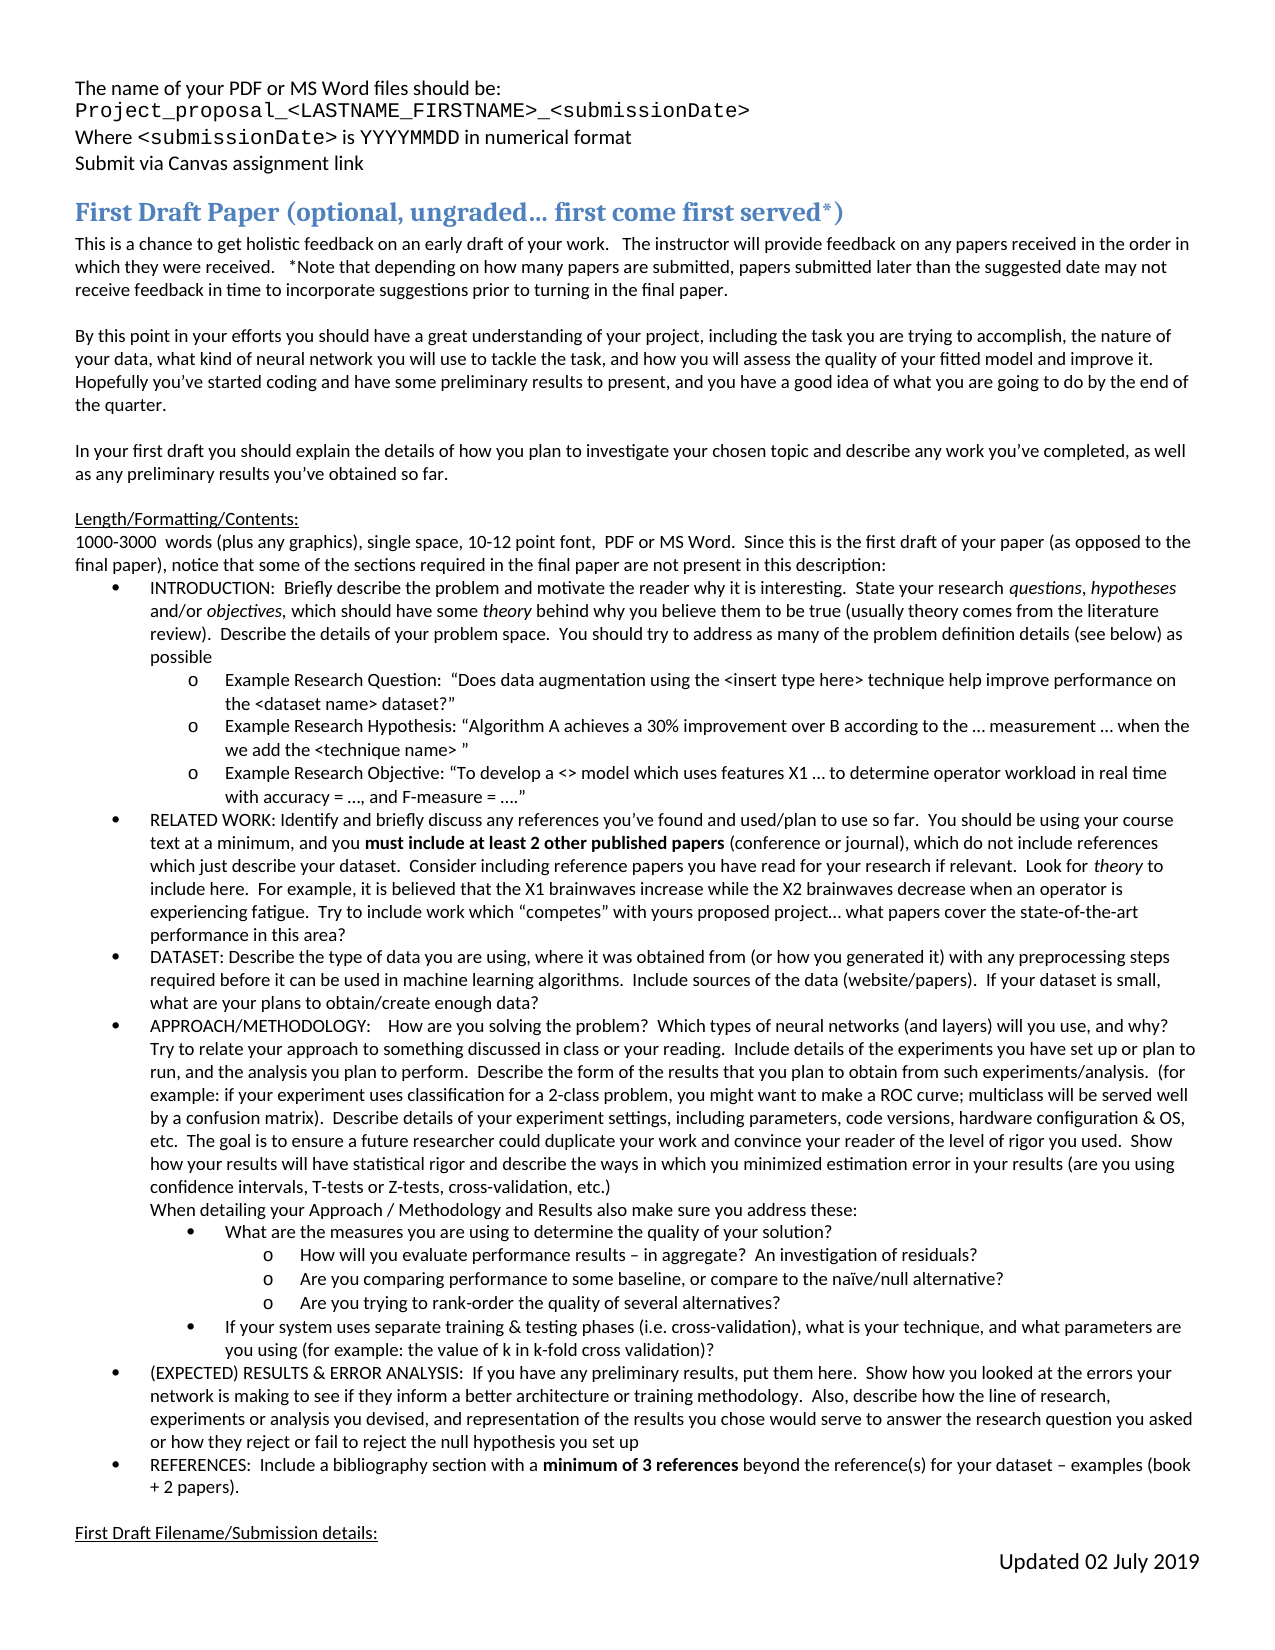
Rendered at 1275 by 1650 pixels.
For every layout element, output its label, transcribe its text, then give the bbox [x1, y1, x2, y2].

text 1000-3000 words (plus any graphics), single space, 10-12 point font, PDF or MS Word. Since this is the first draft of your paper (as opposed to the final paper), notice that some of the sections required in the final paper are not present in this description: [75, 530, 1200, 576]
text The name of your PDF or MS Word files should be: [75, 75, 1200, 100]
list If your system uses separate training & testing phases (i.e. cross-validation), what is your technique, and what parameters are you using (for example: the value of k in k-fold cross validation)? [187, 1315, 1200, 1361]
list Example Research Hypothesis: “Algorithm A achieves a 30% improvement over B according to the … measurement … when the we add the <technique name> ” [187, 715, 1200, 761]
text Where <submissionDate> is YYYYMMDD in numerical format [75, 124, 1200, 151]
list How will you evaluate performance results – in aggregate? An investigation of residuals? [262, 1244, 1200, 1267]
list Are you comparing performance to some baseline, or compare to the naïve/null alternative? [262, 1267, 1200, 1291]
text First Draft Filename/Submission details: [75, 1521, 1200, 1544]
list What are the measures you are using to determine the quality of your solution? [187, 1221, 1200, 1244]
list (EXPECTED) RESULTS & ERROR ANALYSIS: If you have any preliminary results, put them here. Show how you looked at the errors your network is making to see if they inform a better architecture or training methodology. Also, describe how the line of research, experiments or analysis you devised, and representation of the results you chose would serve to answer the research question you asked or how they reject or fail to reject the null hypothesis you set up [112, 1361, 1200, 1453]
text When detailing your Approach / Methodology and Results also make sure you address these: [150, 1198, 1200, 1221]
text By this point in your efforts you should have a great understanding of your project, including the task you are trying to accomplish, the nature of your data, what kind of neural network you will use to tackle the task, and how you will assess the quality of your fitted model and improve it. Hopefully you’ve started coding and have some preliminary results to present, and you have a good idea of what you are going to do by the end of the quarter. [75, 324, 1200, 416]
text Project_proposal_<LASTNAME_FIRSTNAME>_<submissionDate> [75, 100, 1200, 124]
text This is a chance to get holistic feedback on an early draft of your work. The instructor will provide feedback on any papers received in the order in which they were received. *Note that depending on how many papers are submitted, papers submitted later than the suggested date may not receive feedback in time to incorporate suggestions prior to turning in the final paper. [75, 232, 1200, 301]
list DATASET: Describe the type of data you are using, where it was obtained from (or how you generated it) with any preprocessing steps required before it can be used in machine learning algorithms. Include sources of the data (website/papers). If your dataset is small, what are your plans to obtain/create enough data? [112, 946, 1200, 1014]
subtitle First Draft Paper (optional, ungraded… first come first served*) [75, 197, 1200, 228]
list INTRODUCTION: Briefly describe the problem and motivate the reader why it is interesting. State your research questions, hypotheses and/or objectives, which should have some theory behind why you believe them to be true (usually theory comes from the literature review). Describe the details of your problem space. You should try to address as many of the problem definition details (see below) as possible [112, 576, 1200, 668]
text Length/Formatting/Contents: [75, 507, 1200, 530]
list Are you trying to rank-order the quality of several alternatives? [262, 1291, 1200, 1315]
text In your first draft you should explain the details of how you plan to investigate your chosen topic and describe any work you’ve completed, as well as any preliminary results you’ve obtained so far. [75, 439, 1200, 484]
text Submit via Canvas assignment link [75, 151, 1200, 176]
list REFERENCES: Include a bibliography section with a minimum of 3 references beyond the reference(s) for your dataset – examples (book + 2 papers). [112, 1453, 1200, 1498]
list APPROACH/METHODOLOGY: How are you solving the problem? Which types of neural networks (and layers) will you use, and why? Try to relate your approach to something discussed in class or your reading. Include details of the experiments you have set up or plan to run, and the analysis you plan to perform. Describe the form of the results that you plan to obtain from such experiments/analysis. (for example: if your experiment uses classification for a 2-class problem, you might want to make a ROC curve; multiclass will be served well by a confusion matrix). Describe details of your experiment settings, including parameters, code versions, hardware configuration & OS, etc. The goal is to ensure a future researcher could duplicate your work and convince your reader of the level of rigor you used. Show how your results will have statistical rigor and describe the ways in which you minimized estimation error in your results (are you using confidence intervals, T-tests or Z-tests, cross-validation, etc.) [112, 1014, 1200, 1198]
list Example Research Question: “Does data augmentation using the <insert type here> technique help improve performance on the <dataset name> dataset?” [187, 668, 1200, 715]
list Example Research Objective: “To develop a <> model which uses features X1 … to determine operator workload in real time with accuracy = …, and F-measure = ….” [187, 761, 1200, 808]
list RELATED WORK: Identify and briefly discuss any references you’ve found and used/plan to use so far. You should be using your course text at a minimum, and you must include at least 2 other published papers (conference or journal), which do not include references which just describe your dataset. Consider including reference papers you have read for your research if relevant. Look for theory to include here. For example, it is believed that the X1 brainwaves increase while the X2 brainwaves decrease when an operator is experiencing fatigue. Try to include work which “competes” with yours proposed project… what papers cover the state-of-the-art performance in this area? [112, 808, 1200, 946]
